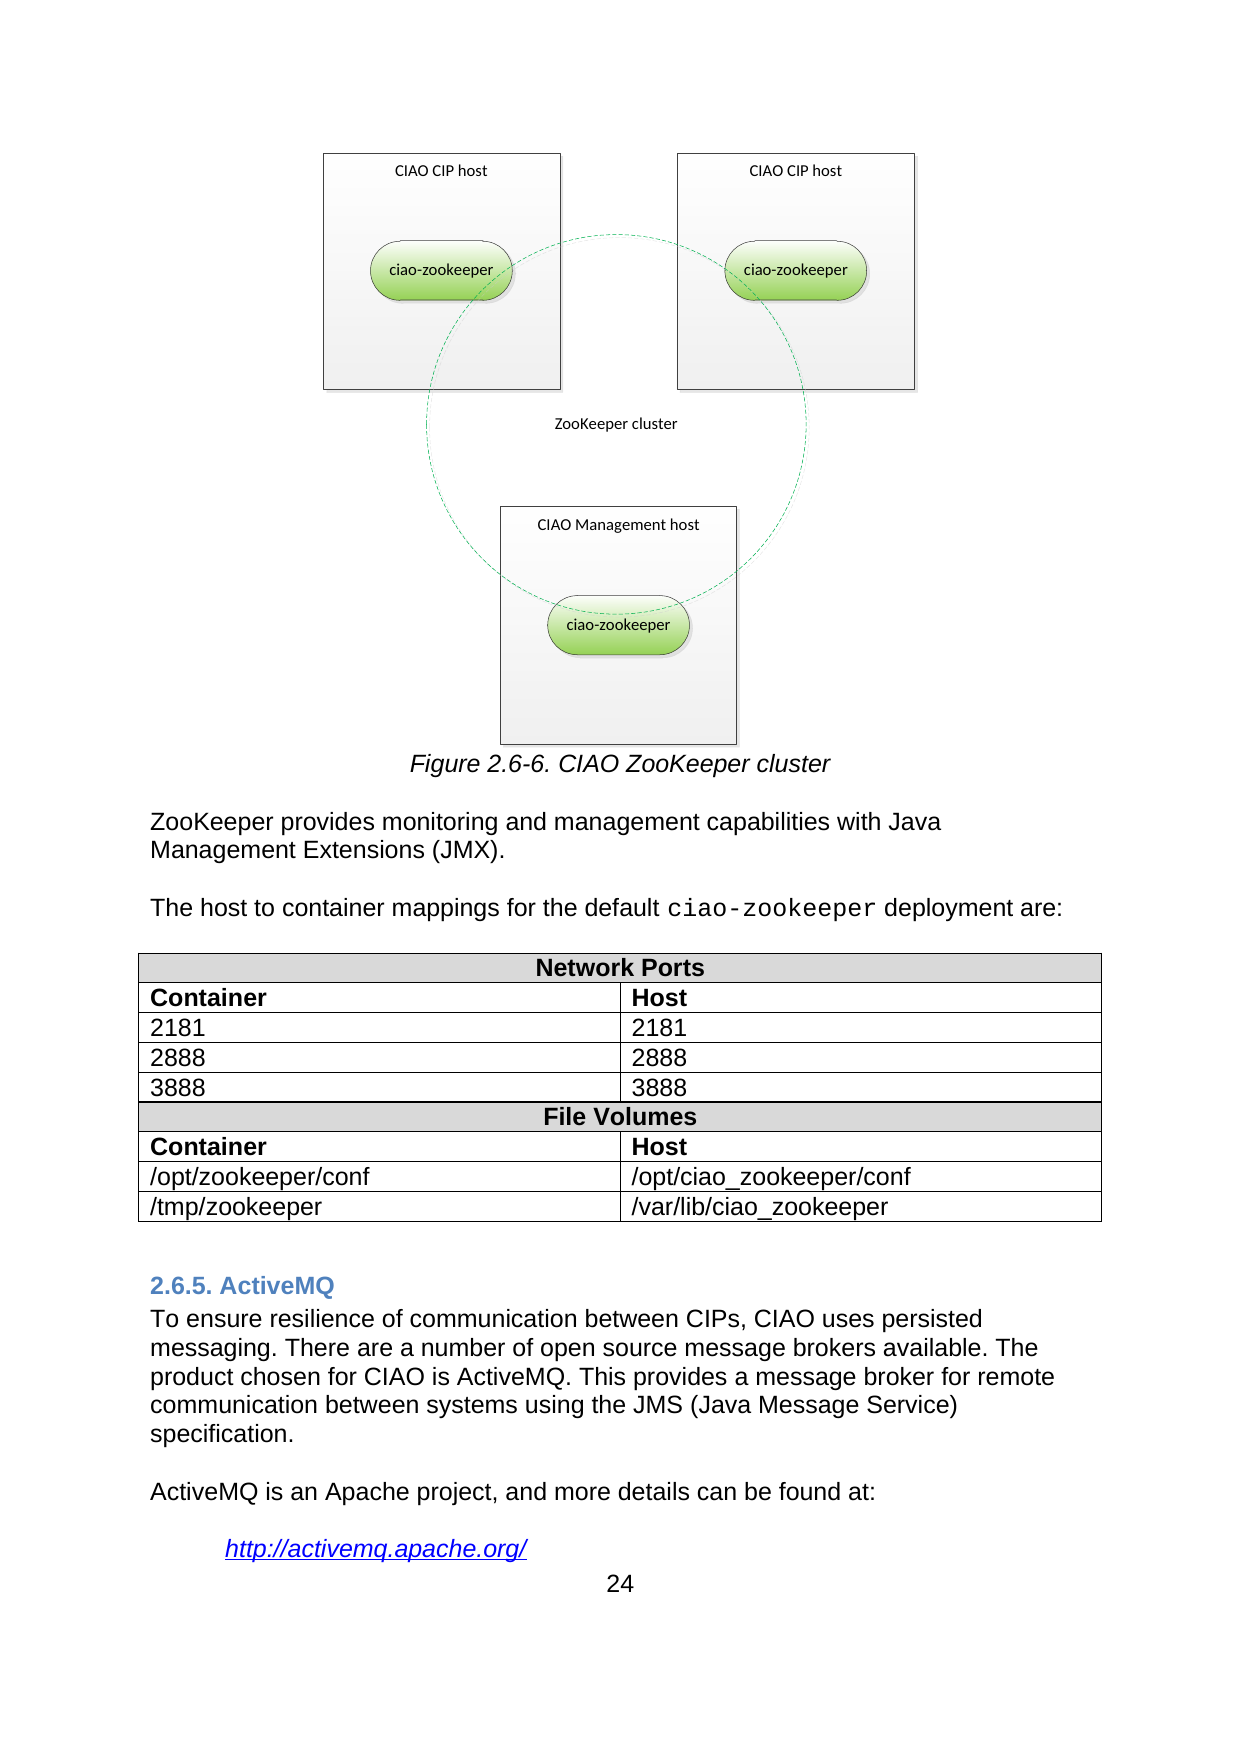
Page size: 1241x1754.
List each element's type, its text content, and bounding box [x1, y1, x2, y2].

table_cell 3888 [139, 1073, 620, 1101]
text The host to container mappings for the default ciao-zookeeper deployment are: [150, 893, 1090, 924]
text ActiveMQ is an Apache project, and more details can be found at: [150, 1477, 1090, 1505]
table_cell /opt/ciao_zookeeper/conf [621, 1162, 1101, 1191]
text http://activemq.apache.org/ [225, 1534, 1090, 1563]
table_cell Host [621, 1132, 1101, 1161]
table_cell 2181 [621, 1013, 1101, 1042]
table_cell Container [139, 983, 620, 1012]
table_cell 3888 [621, 1073, 1101, 1101]
table_cell 2888 [139, 1043, 620, 1072]
table_cell Container [139, 1132, 620, 1161]
text To ensure resilience of communication between CIPs, CIAO uses persisted messaging. There are a number of open source message brokers available. The product chosen for CIAO is ActiveMQ. This provides a message broker for remote communication between systems using the JMS (Java Message Service) specification. [150, 1304, 1090, 1448]
table_cell File Volumes [139, 1103, 1101, 1131]
table_cell 2888 [621, 1043, 1101, 1072]
table_cell /var/lib/ciao_zookeeper [621, 1192, 1101, 1221]
table_cell /tmp/zookeeper [139, 1192, 620, 1221]
table_cell 2181 [139, 1013, 620, 1042]
table_cell /opt/zookeeper/conf [139, 1162, 620, 1191]
subtitle 2.6.5. ActiveMQ [150, 1271, 1090, 1300]
text ZooKeeper provides monitoring and management capabilities with Java Management Extensions (JMX). [150, 806, 1090, 864]
text Figure 2.6-6. CIAO ZooKeeper cluster [150, 749, 1090, 778]
table_cell Host [621, 983, 1101, 1012]
table_header Network Ports [139, 954, 1101, 982]
